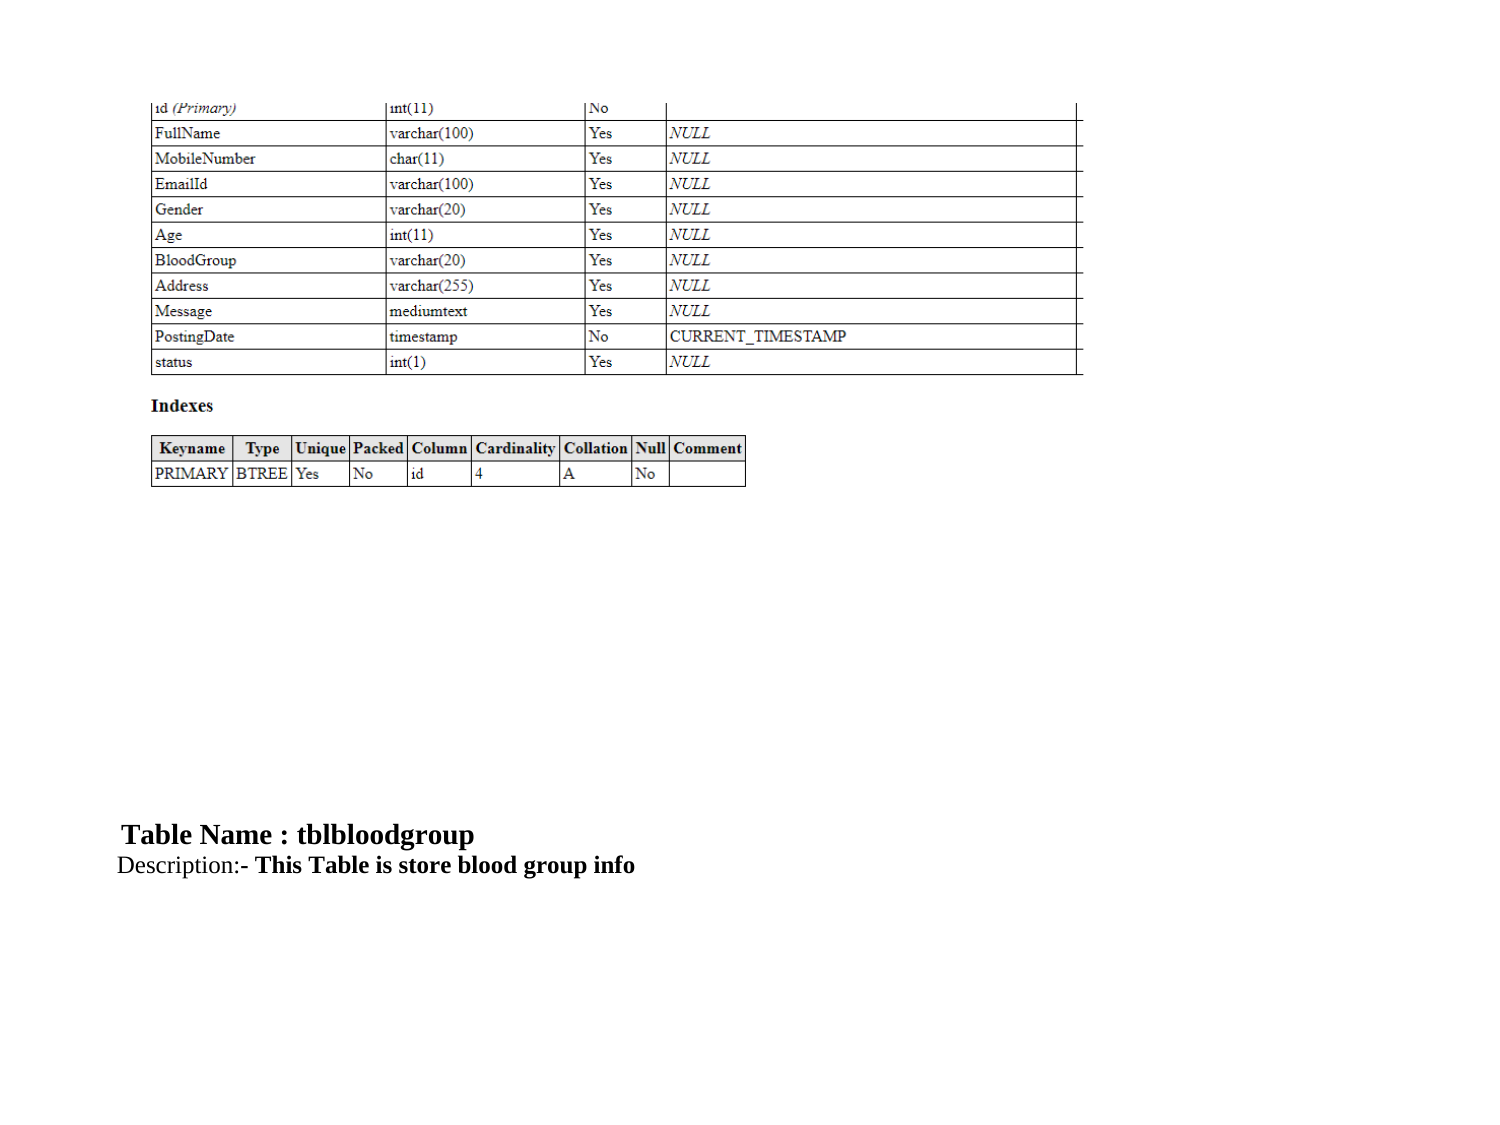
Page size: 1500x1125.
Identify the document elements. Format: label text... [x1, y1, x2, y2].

picture [143, 103, 1084, 491]
text Table Name : tblbloodgroup [121, 817, 1350, 851]
text Description:- This Table is store blood group info [117, 851, 1350, 879]
